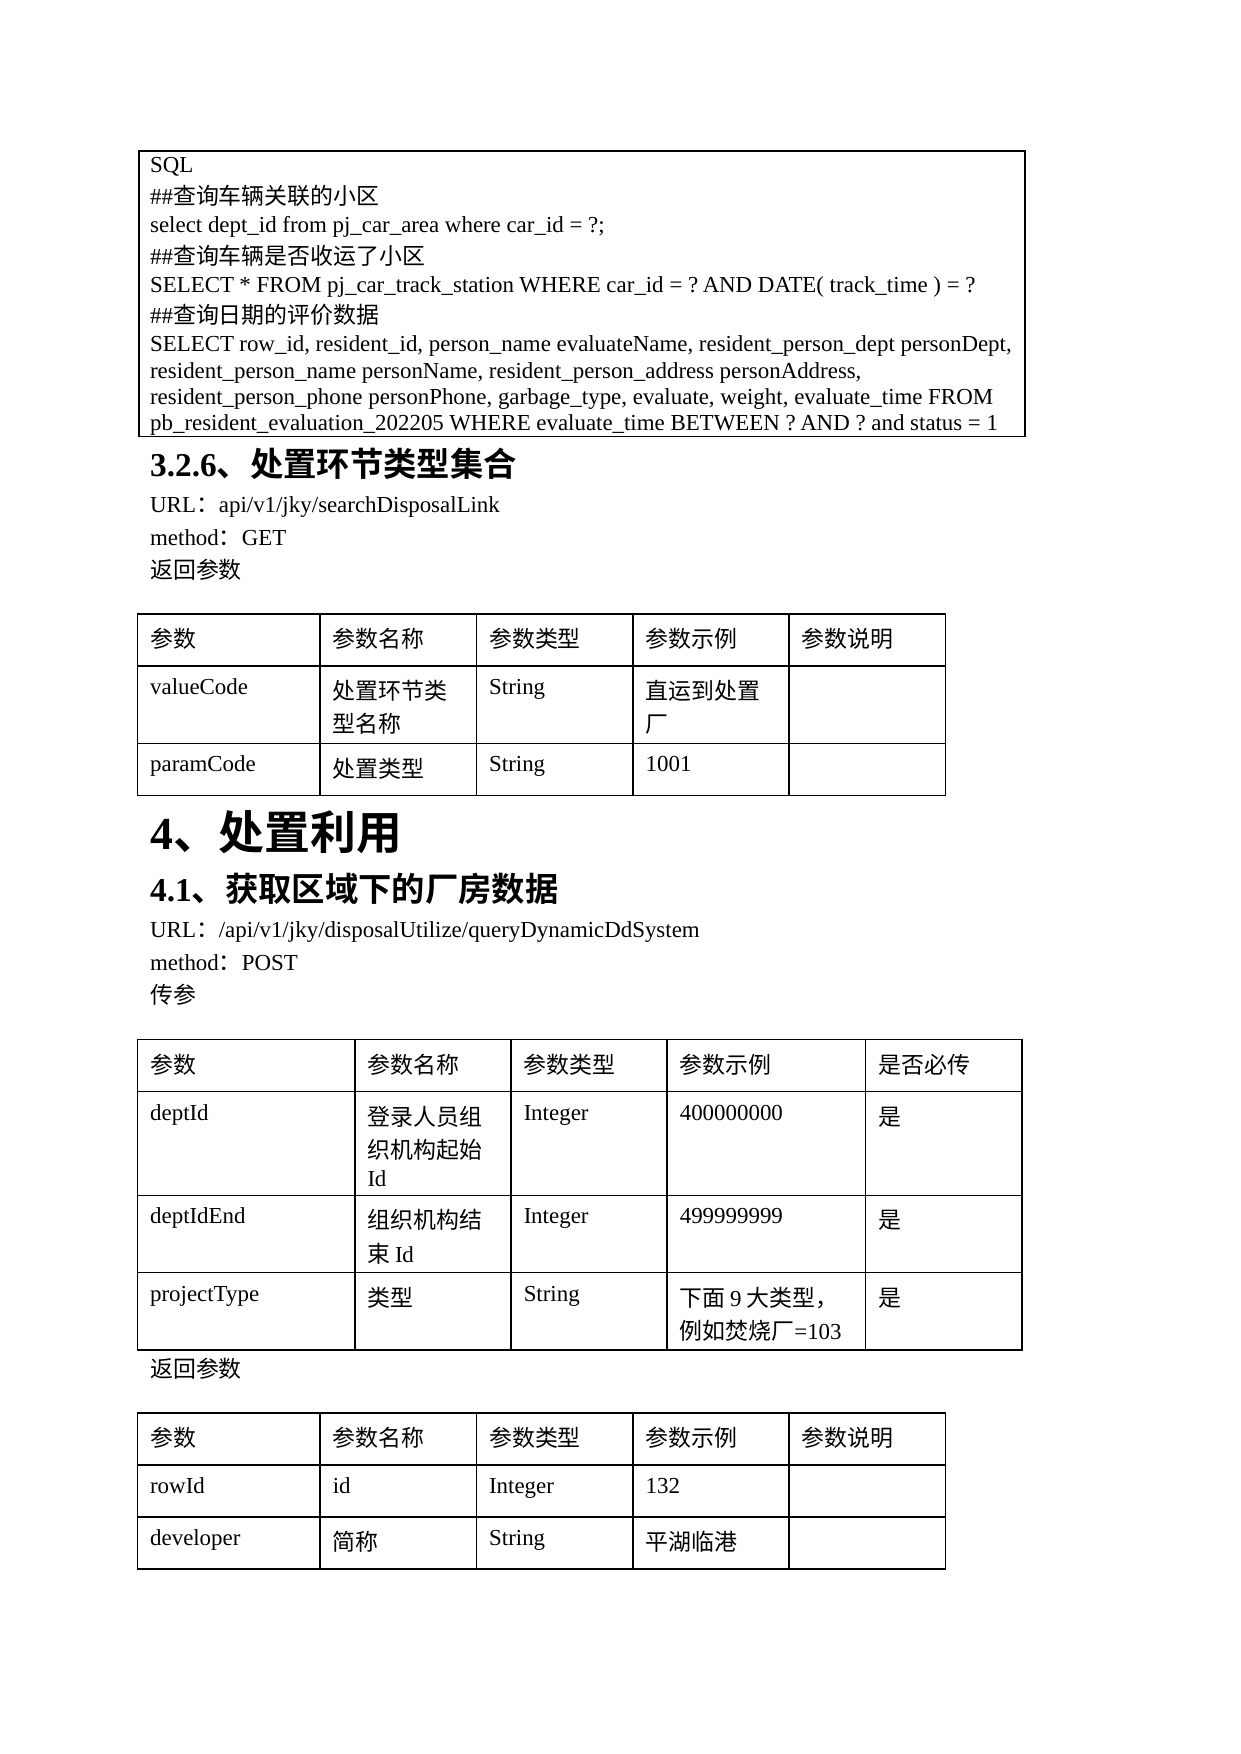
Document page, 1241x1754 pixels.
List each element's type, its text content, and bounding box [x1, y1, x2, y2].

table_cell 1001 [634, 744, 788, 795]
table_header 参数 [138, 1040, 354, 1091]
table_cell 是 [866, 1273, 1021, 1349]
table_cell deptId [138, 1092, 354, 1194]
table_cell 下面9大类型，例如焚烧厂=103 [668, 1273, 865, 1349]
table_cell 400000000 [668, 1092, 865, 1194]
table_cell 132 [634, 1466, 788, 1516]
text 返回参数 [150, 1351, 1090, 1384]
table_header 参数示例 [634, 615, 788, 665]
table_cell rowId [138, 1466, 319, 1516]
table_header 参数示例 [668, 1040, 865, 1091]
table_cell valueCode [138, 667, 319, 743]
table_header 参数名称 [321, 1414, 476, 1464]
table_cell 是 [866, 1196, 1021, 1272]
table_cell 类型 [356, 1273, 510, 1349]
table_cell 处置环节类型名称 [321, 667, 476, 743]
table_cell 平湖临港 [634, 1518, 788, 1568]
table_cell 登录人员组织机构起始Id [356, 1092, 510, 1194]
table_cell projectType [138, 1273, 354, 1349]
table_header 参数名称 [356, 1040, 510, 1091]
table_header 参数示例 [634, 1414, 788, 1464]
table_cell [790, 744, 945, 795]
table_cell String [477, 744, 632, 795]
table_cell id [321, 1466, 476, 1516]
table_cell 组织机构结束Id [356, 1196, 510, 1272]
table_header 参数类型 [477, 1414, 632, 1464]
table_header 参数类型 [512, 1040, 666, 1091]
text URL：api/v1/jky/searchDisposalLink [150, 486, 1090, 519]
table_cell 处置类型 [321, 744, 476, 795]
table_cell String [477, 1518, 632, 1568]
text URL：/api/v1/jky/disposalUtilize/queryDynamicDdSystem [150, 911, 1090, 944]
table_cell Integer [512, 1196, 666, 1272]
text 返回参数 [150, 552, 1090, 585]
table_cell Integer [477, 1466, 632, 1516]
table_cell 简称 [321, 1518, 476, 1568]
table_cell String [512, 1273, 666, 1349]
table_cell paramCode [138, 744, 319, 795]
table_header 是否必传 [866, 1040, 1021, 1091]
table_header 参数说明 [790, 615, 945, 665]
text method：POST [150, 944, 1090, 977]
table_header 参数名称 [321, 615, 476, 665]
table_cell String [477, 667, 632, 743]
table_cell developer [138, 1518, 319, 1568]
table_header 参数类型 [477, 615, 632, 665]
table_header 参数 [138, 1414, 319, 1464]
table_header 参数说明 [790, 1414, 945, 1464]
table_header 参数 [138, 615, 319, 665]
table_cell 是 [866, 1092, 1021, 1194]
table_cell Integer [512, 1092, 666, 1194]
table_cell [790, 1466, 945, 1516]
table_cell 499999999 [668, 1196, 865, 1272]
text method：GET [150, 519, 1090, 552]
table_cell [790, 667, 945, 743]
table_cell deptIdEnd [138, 1196, 354, 1272]
table_header SQL ##查询车辆关联的小区 select dept_id from pj_car_area where car_id = ?; ##查询车辆是否收运了小区 SELECT * FROM pj_car_track_station WHERE car_id = ? AND DATE( track_time ) = ? ##查询日期的评价数据 SELECT row_id, resident_id, person_name evaluateName, resident_person_dept personDept, resident_person_name personName, resident_person_address personAddress, resident_person_phone personPhone, garbage_type, evaluate, weight, evaluate_time FROM pb_resident_evaluation_202205 WHERE evaluate_time BETWEEN ? AND ? and status = 1 [140, 152, 1024, 436]
text 传参 [150, 977, 1090, 1011]
table_cell 直运到处置厂 [634, 667, 788, 743]
table_cell [790, 1518, 945, 1568]
